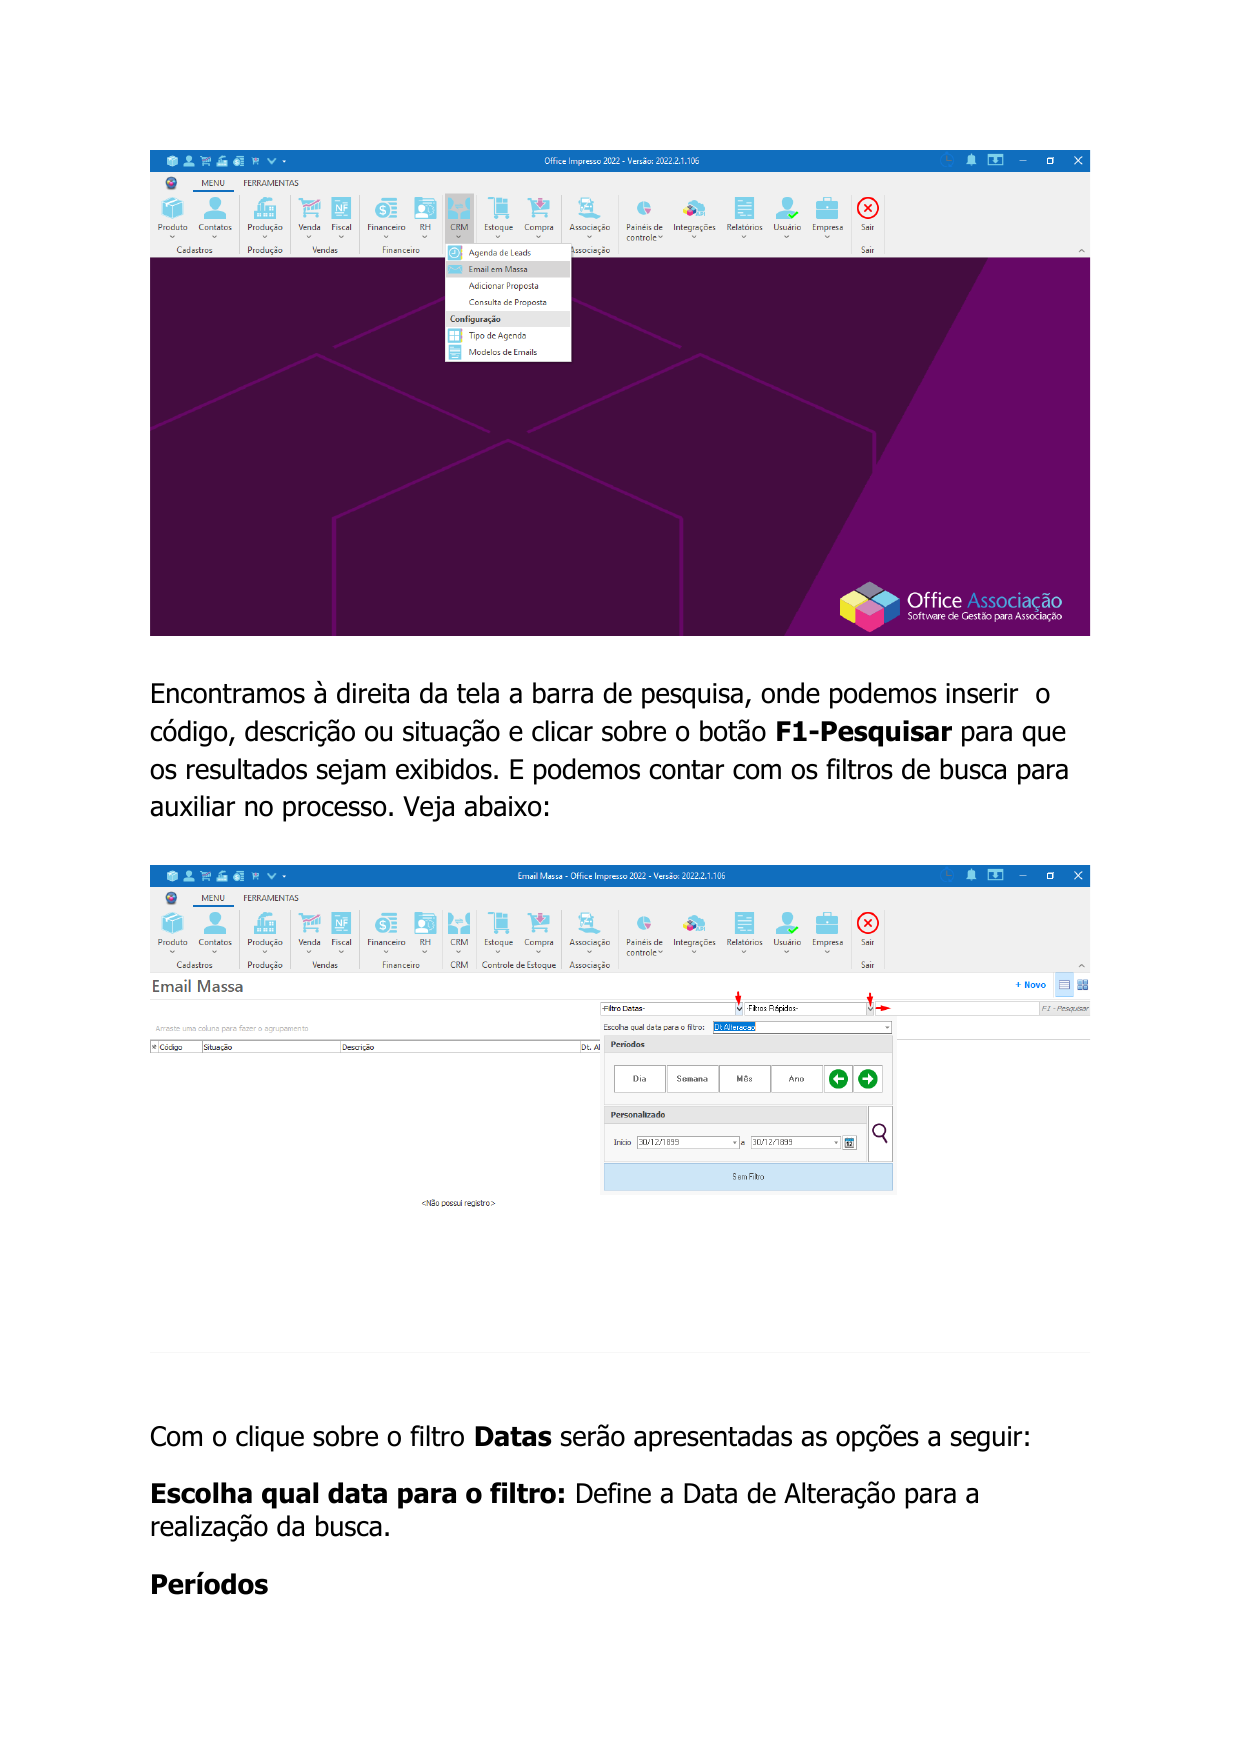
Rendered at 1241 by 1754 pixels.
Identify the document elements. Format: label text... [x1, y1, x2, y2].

picture [150, 865, 1091, 1353]
text Encontramos à direita da tela a barra de pesquisa, onde podemos inserir o código, descrição ou situação e clicar sobre o botão F1-Pesquisar para que os resultados sejam exibidos. E podemos contar com os filtros de busca para auxiliar no processo. Veja abaixo: [150, 677, 1090, 822]
text Com o clique sobre o filtro Datas serão apresentadas as opções a seguir: [150, 1419, 1090, 1452]
text Escolha qual data para o filtro: Define a Data de Alteração para a realização da busca. [150, 1477, 1090, 1542]
text Períodos [150, 1567, 1090, 1600]
picture [150, 150, 1091, 636]
